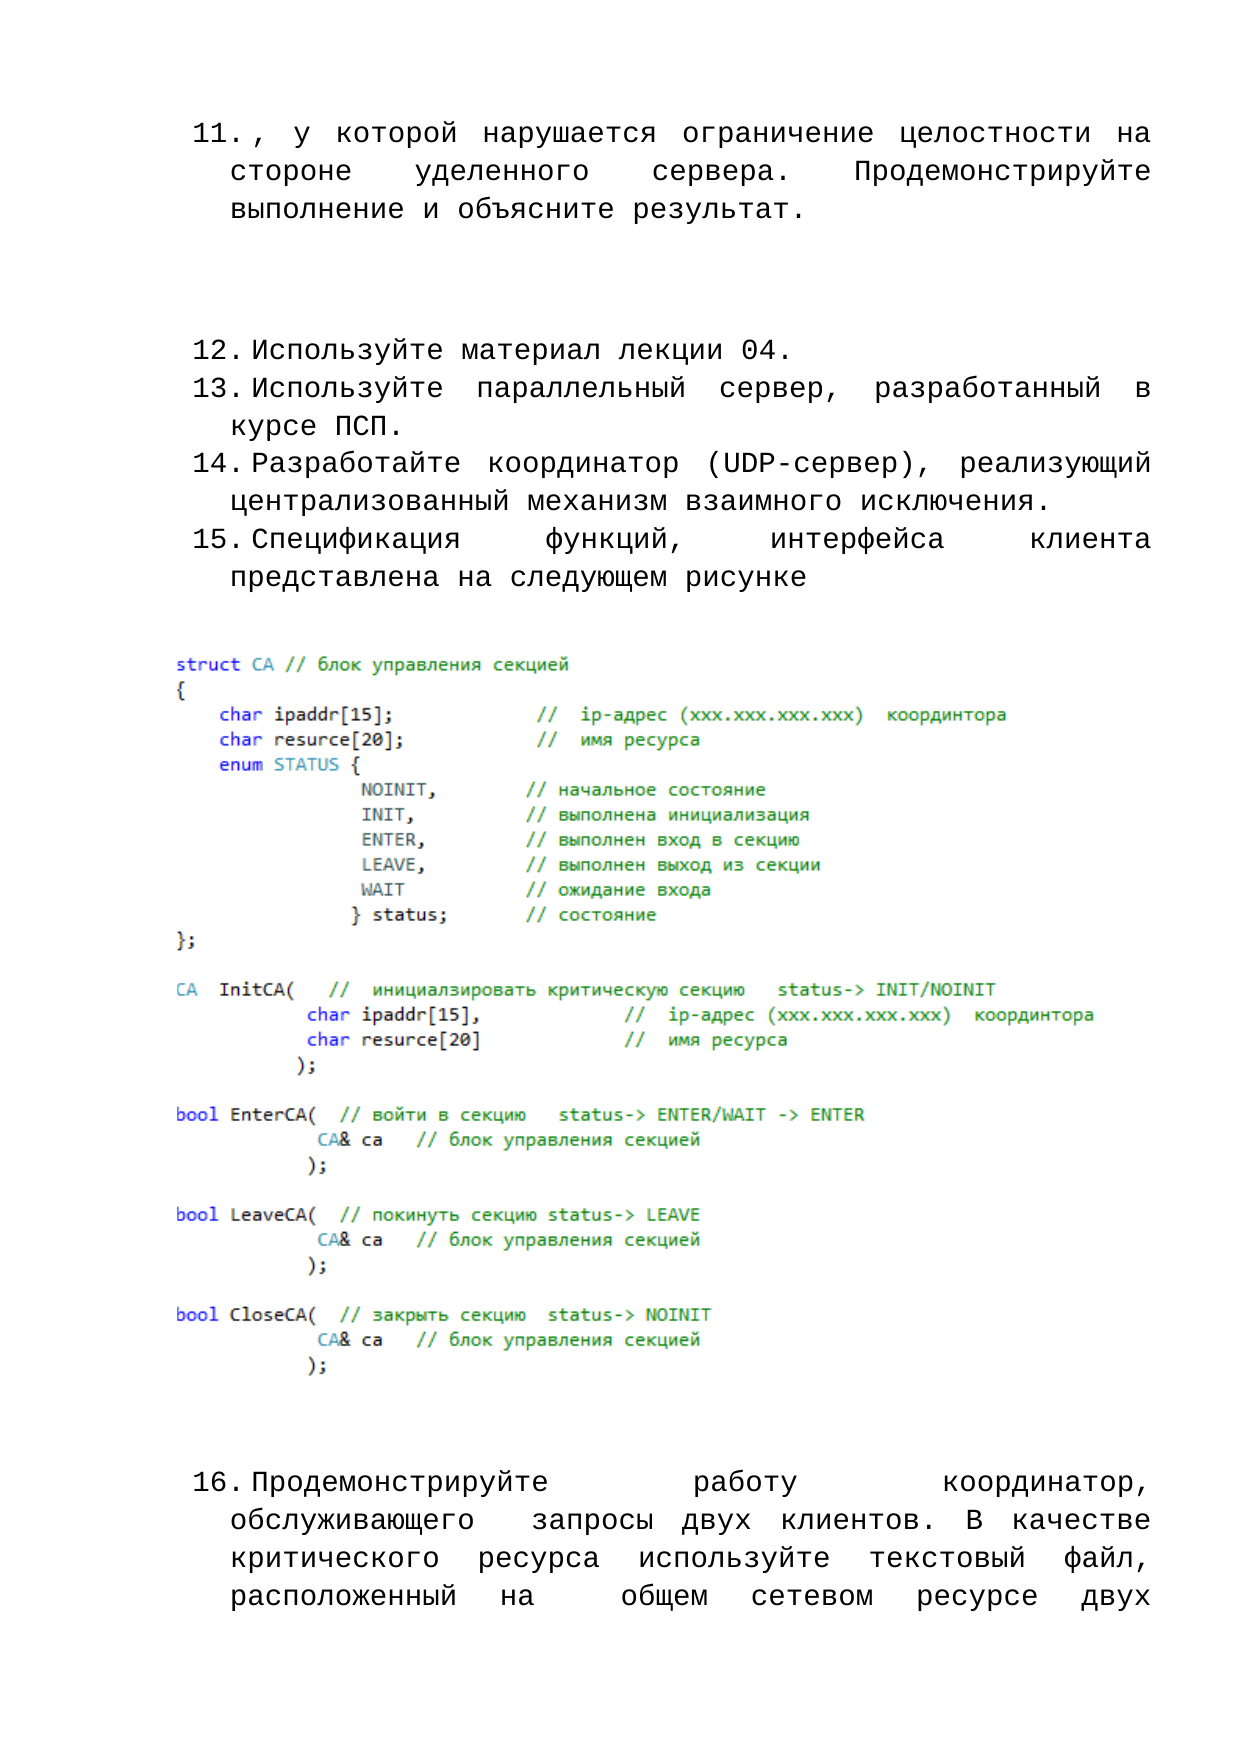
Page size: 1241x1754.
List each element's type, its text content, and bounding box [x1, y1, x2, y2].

list Используйте материал лекции 04. [192, 335, 1152, 368]
picture [177, 638, 1126, 1393]
list Спецификация функций, интерфейса клиента представлена на следующем рисунке [192, 524, 1152, 595]
list Разработайте координатор (UDP-сервер), реализующий централизованный механизм взаимного исключения. [192, 449, 1152, 519]
list , у которой нарушается ограничение целостности на стороне уделенного сервера. Продемонстрируйте выполнение и объясните результат. [192, 118, 1152, 227]
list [192, 1467, 1152, 1614]
list Используйте параллельный сервер, разработанный в курсе ПСП. [192, 373, 1152, 444]
